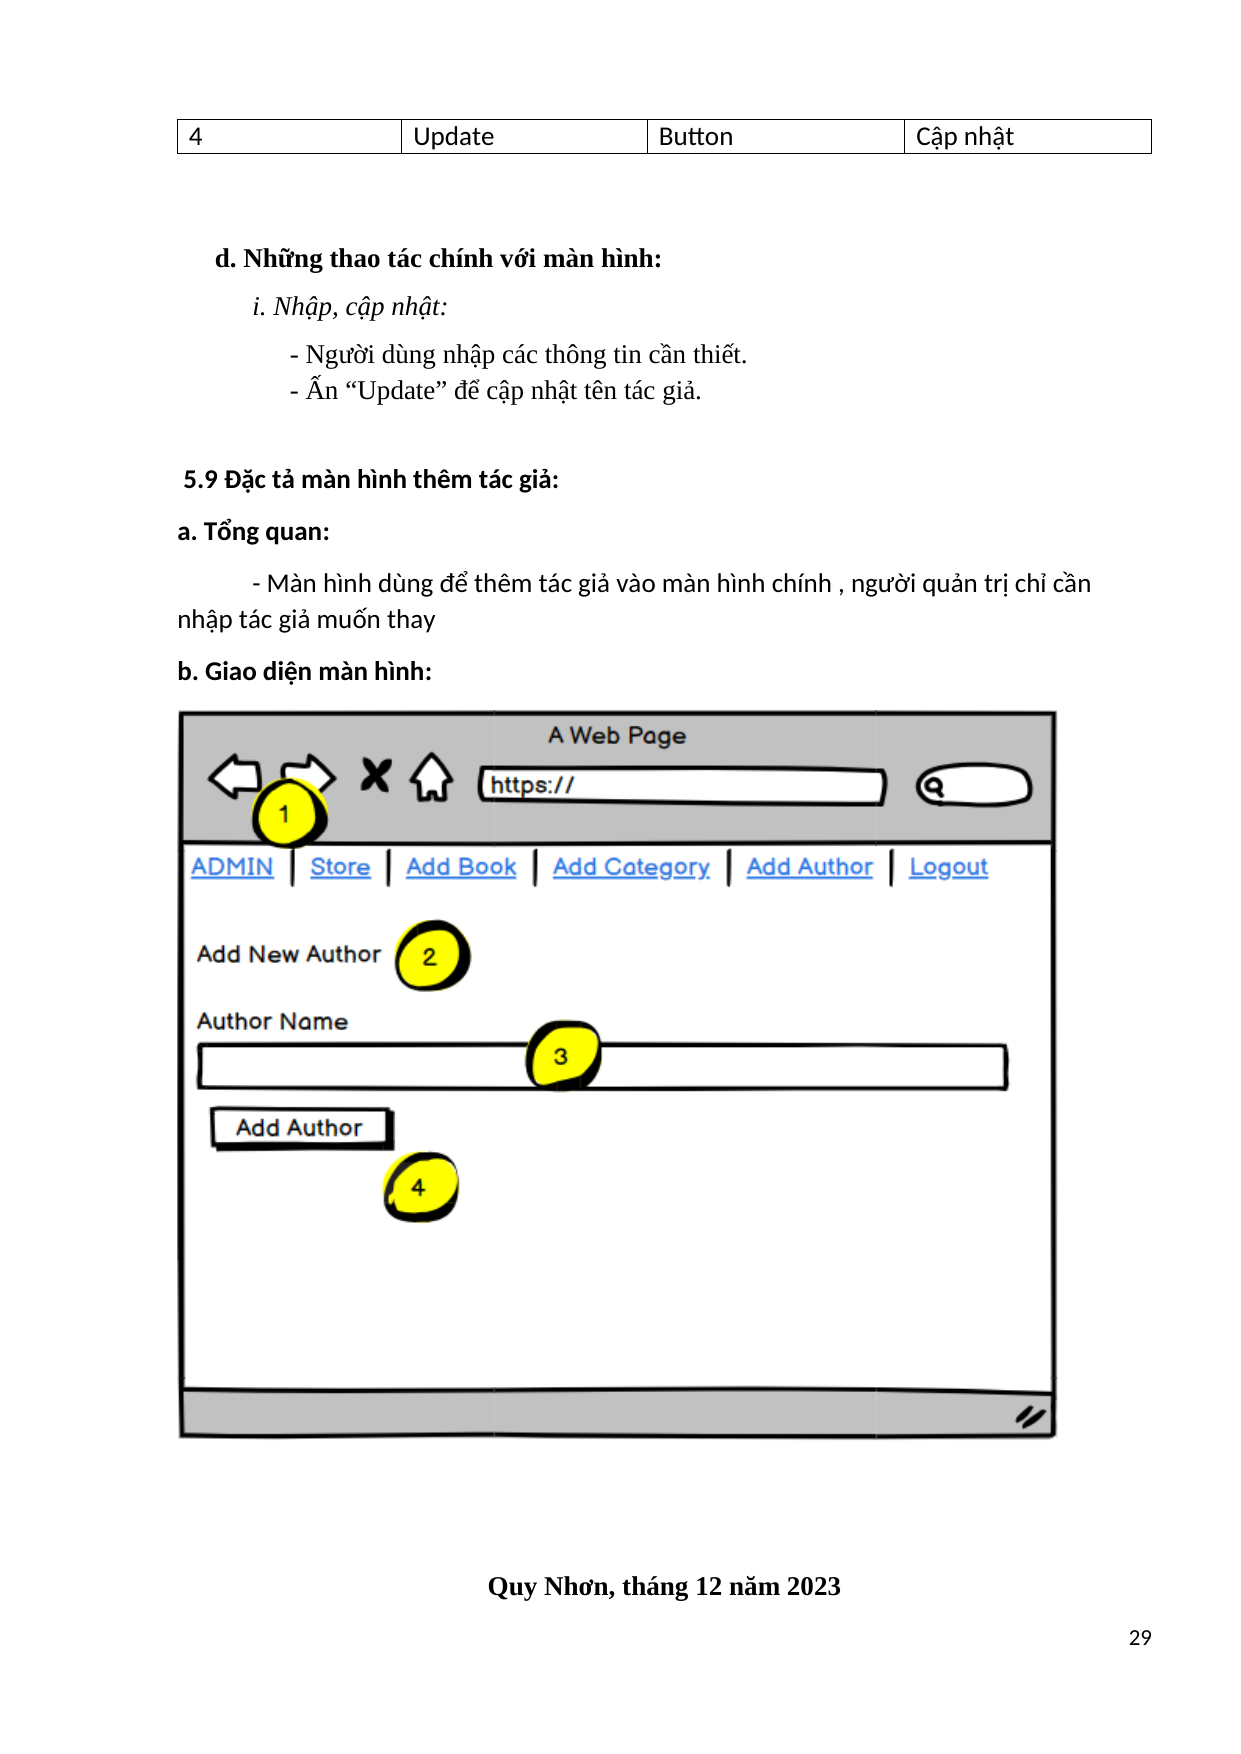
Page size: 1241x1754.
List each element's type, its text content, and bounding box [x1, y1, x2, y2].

picture [177, 706, 1062, 1443]
text - Màn hình dùng để thêm tác giả vào màn hình chính , người quản trị chỉ cần nhập tác giả muốn thay [177, 566, 1152, 635]
text 5.9 Đặc tả màn hình thêm tác giả: [177, 462, 1152, 495]
text i. Nhập, cập nhật: [252, 290, 1152, 321]
table_cell Button [648, 120, 904, 153]
text a. Tổng quan: [177, 514, 1152, 547]
text - Người dùng nhập các thông tin cần thiết. [252, 338, 1152, 369]
table_cell 4 [178, 120, 401, 153]
text - Ấn “Update” để cập nhật tên tác giả. [252, 374, 1152, 405]
text d. Những thao tác chính với màn hình: [214, 242, 1152, 273]
text b. Giao diện màn hình: [177, 654, 1152, 687]
table_cell Update [402, 120, 647, 153]
table_cell Cập nhật [905, 120, 1151, 153]
